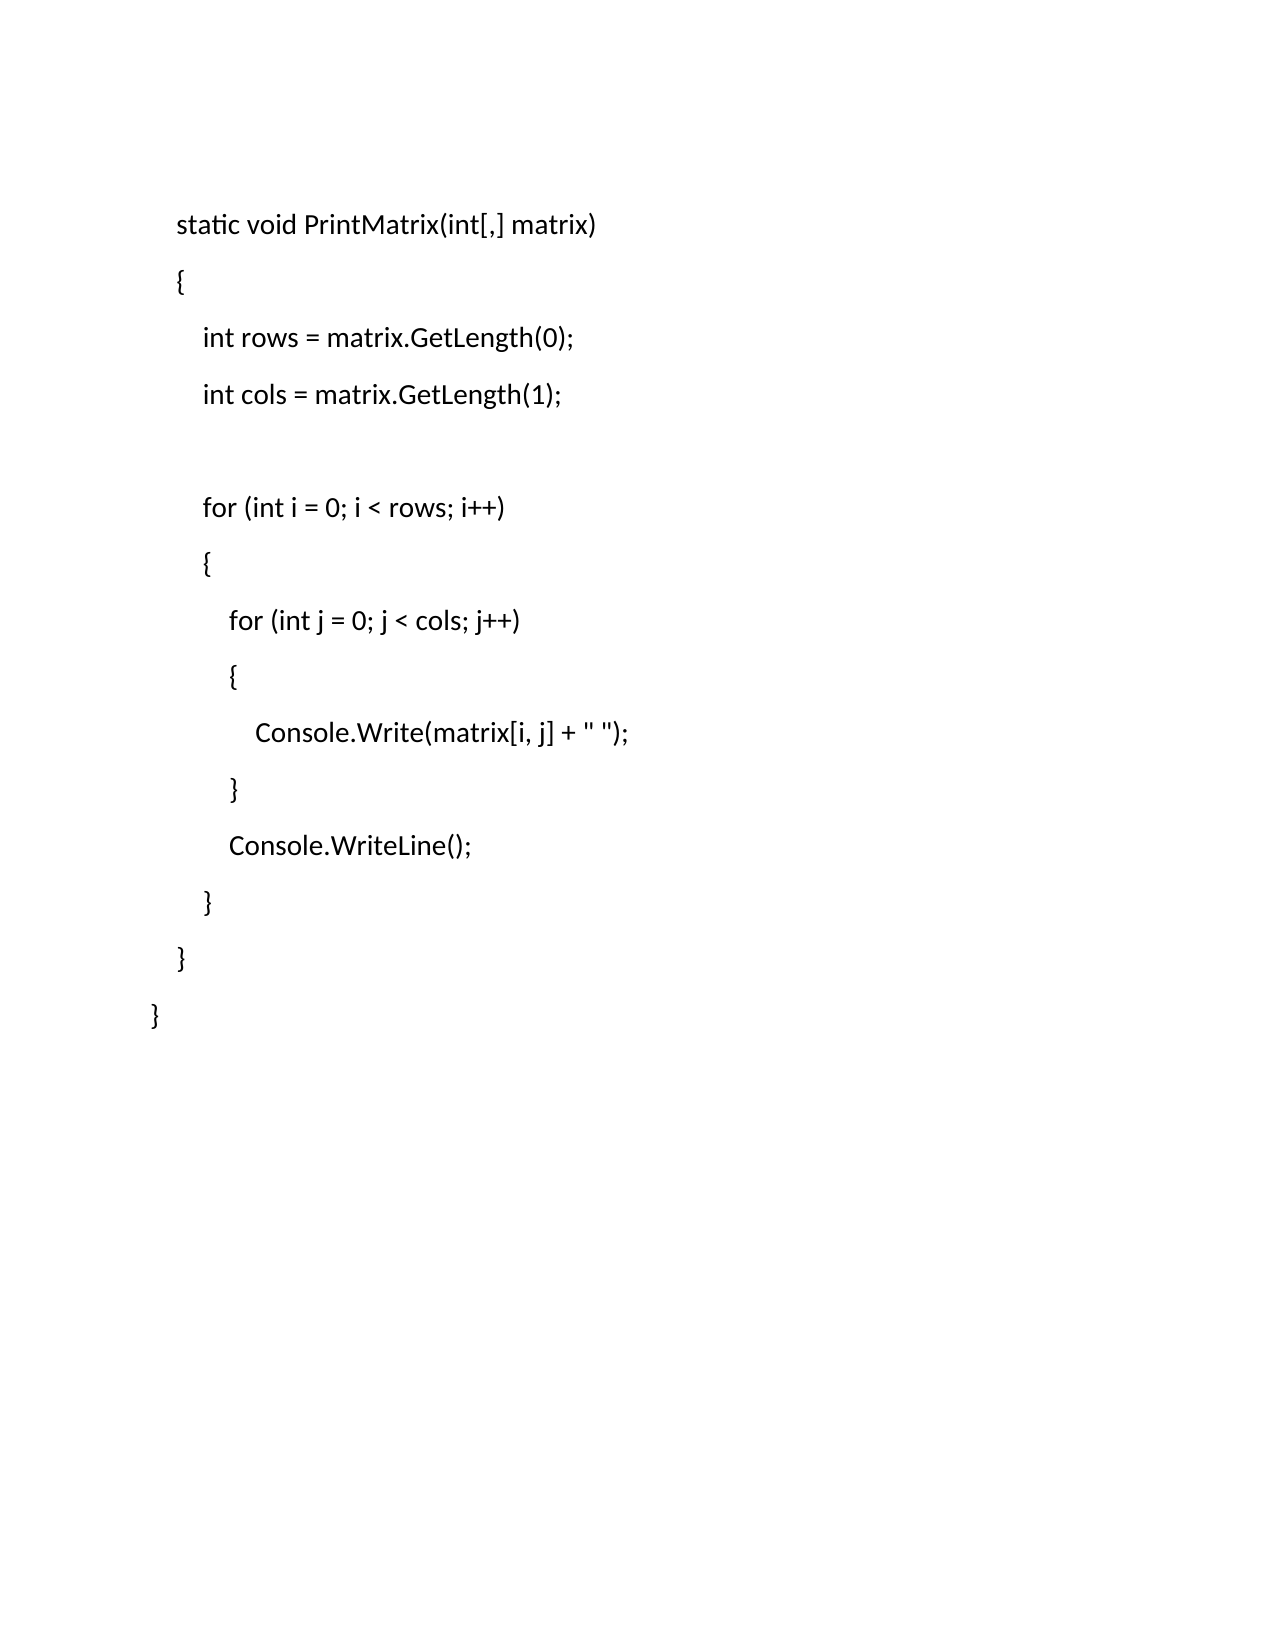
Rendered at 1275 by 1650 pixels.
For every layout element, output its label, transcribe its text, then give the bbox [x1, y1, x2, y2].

text } [150, 940, 1125, 976]
text static void PrintMatrix(int[,] matrix) [150, 206, 1125, 242]
text } [150, 771, 1125, 807]
text for (int i = 0; i < rows; i++) [150, 489, 1125, 524]
text { [150, 263, 1125, 298]
text } [150, 884, 1125, 919]
text Console.Write(matrix[i, j] + " "); [150, 714, 1125, 750]
text Console.WriteLine(); [150, 827, 1125, 863]
text { [150, 658, 1125, 694]
text } [150, 997, 1125, 1032]
text int rows = matrix.GetLength(0); [150, 319, 1125, 355]
text int cols = matrix.GetLength(1); [150, 376, 1125, 411]
text for (int j = 0; j < cols; j++) [150, 602, 1125, 637]
text { [150, 545, 1125, 581]
